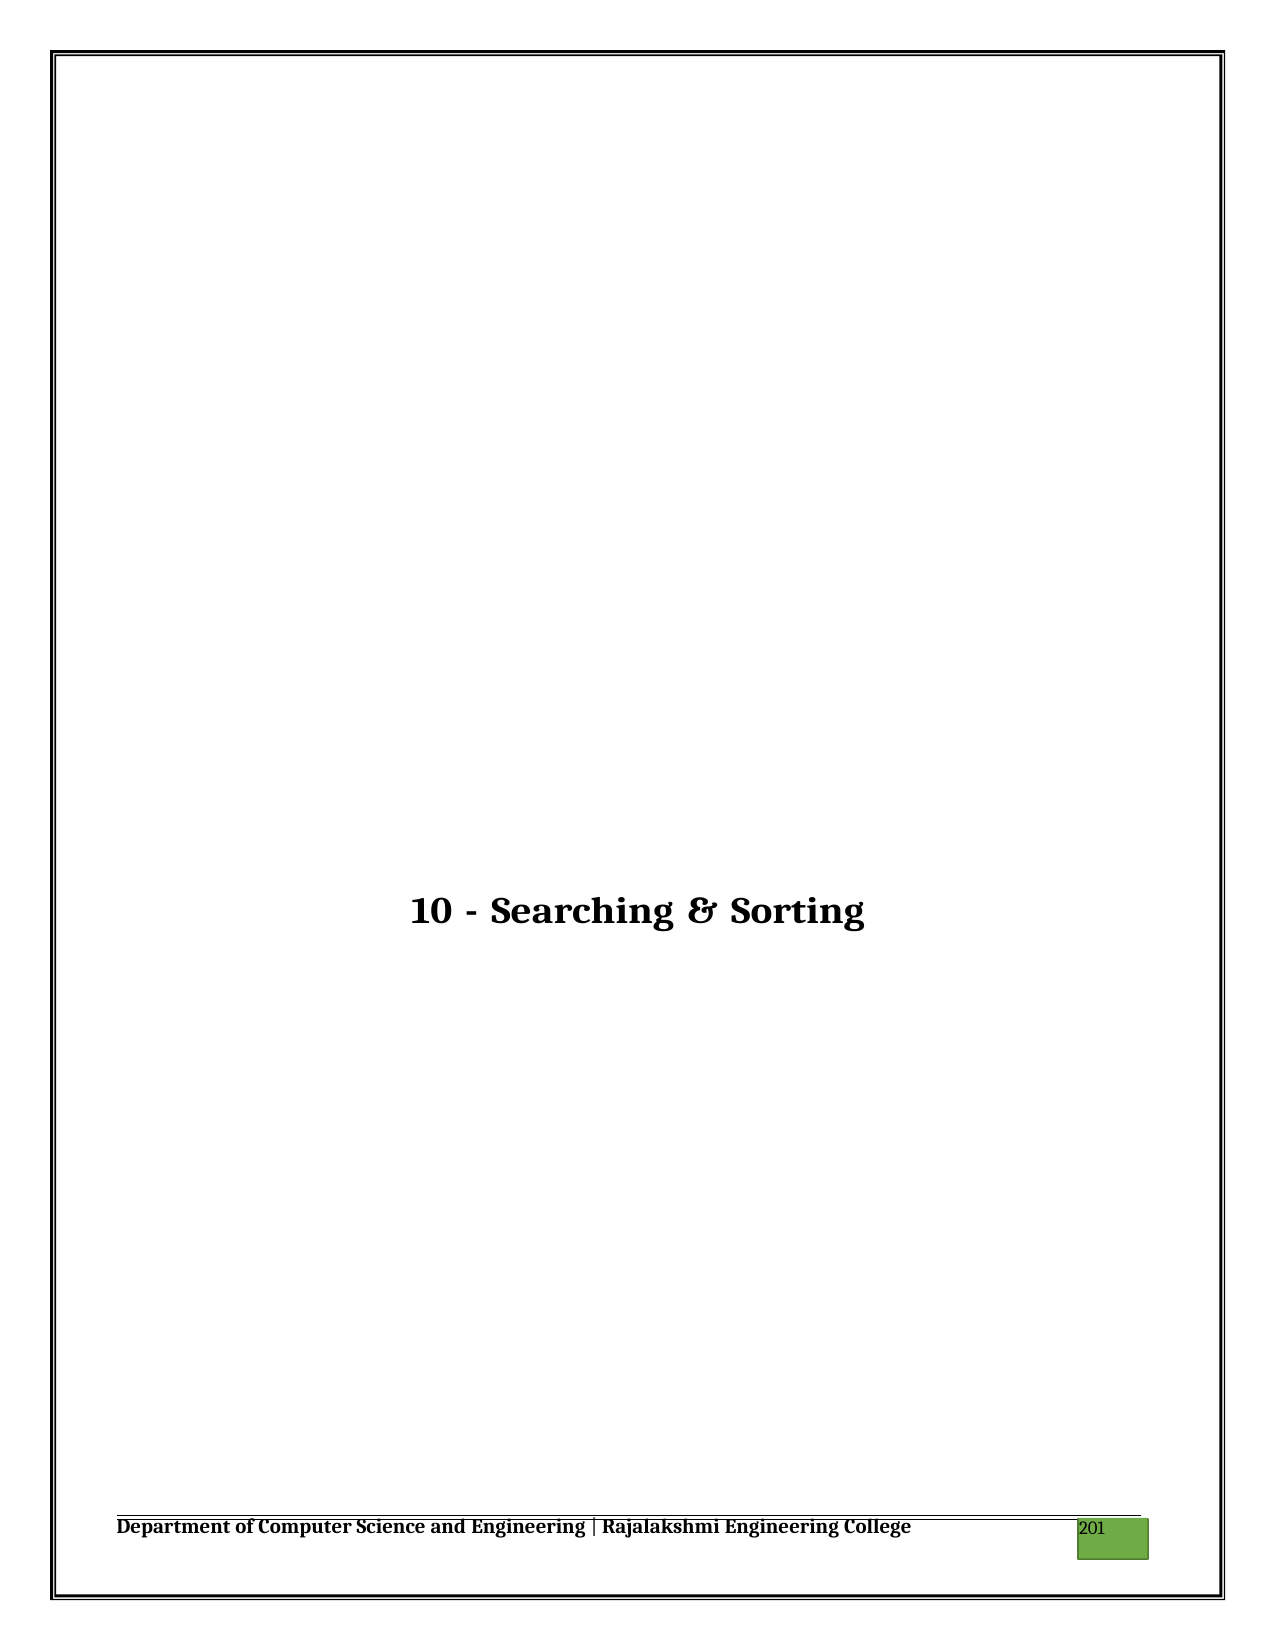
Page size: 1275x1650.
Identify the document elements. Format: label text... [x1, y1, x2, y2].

subtitle 10 - Searching & Sorting [221, 890, 1054, 933]
